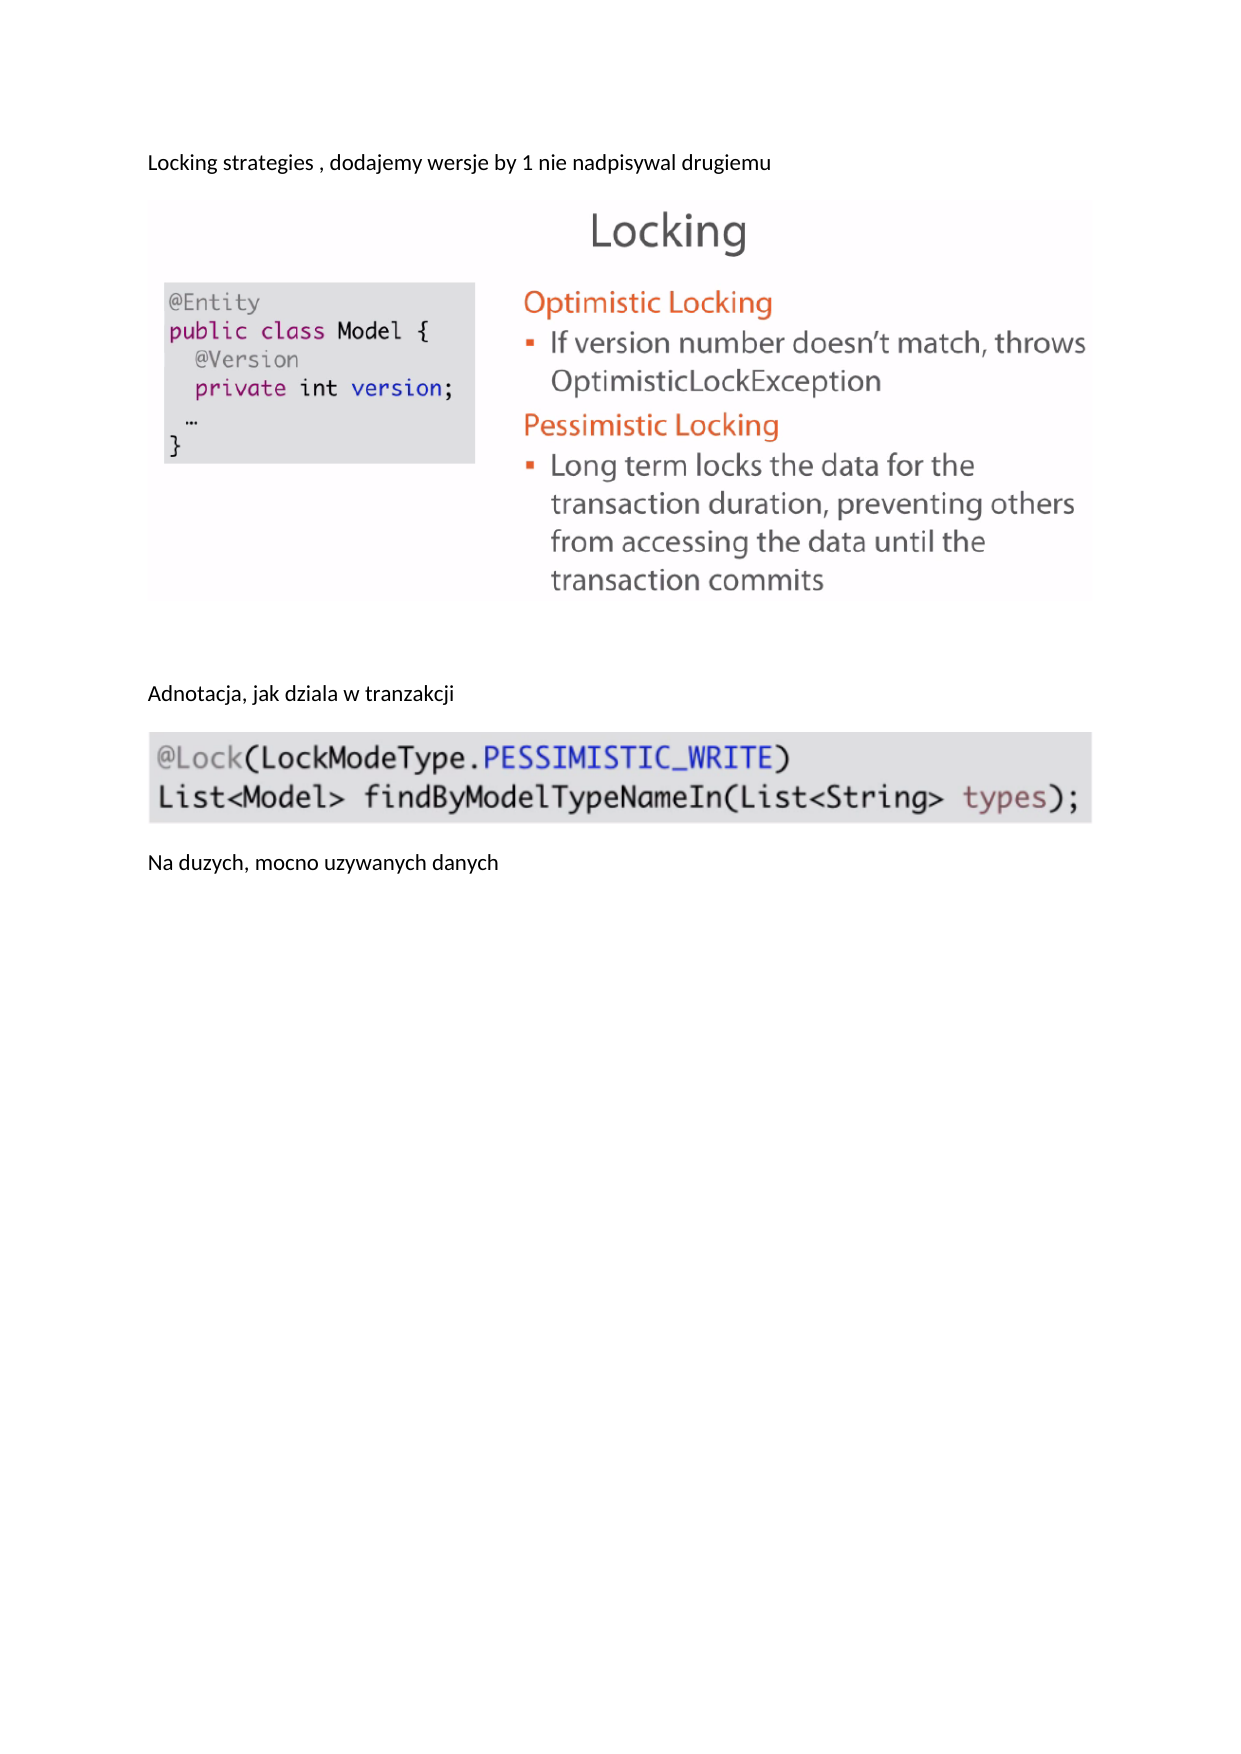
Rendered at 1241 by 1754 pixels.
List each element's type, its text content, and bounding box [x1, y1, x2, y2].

text Na duzych, mocno uzywanych danych [148, 848, 1093, 876]
text Adnotacja, jak dziala w tranzakcji [148, 679, 1093, 707]
text Locking strategies , dodajemy wersje by 1 nie nadpisywal drugiemu [148, 148, 1093, 176]
picture [147, 200, 1093, 601]
picture [147, 732, 1093, 824]
